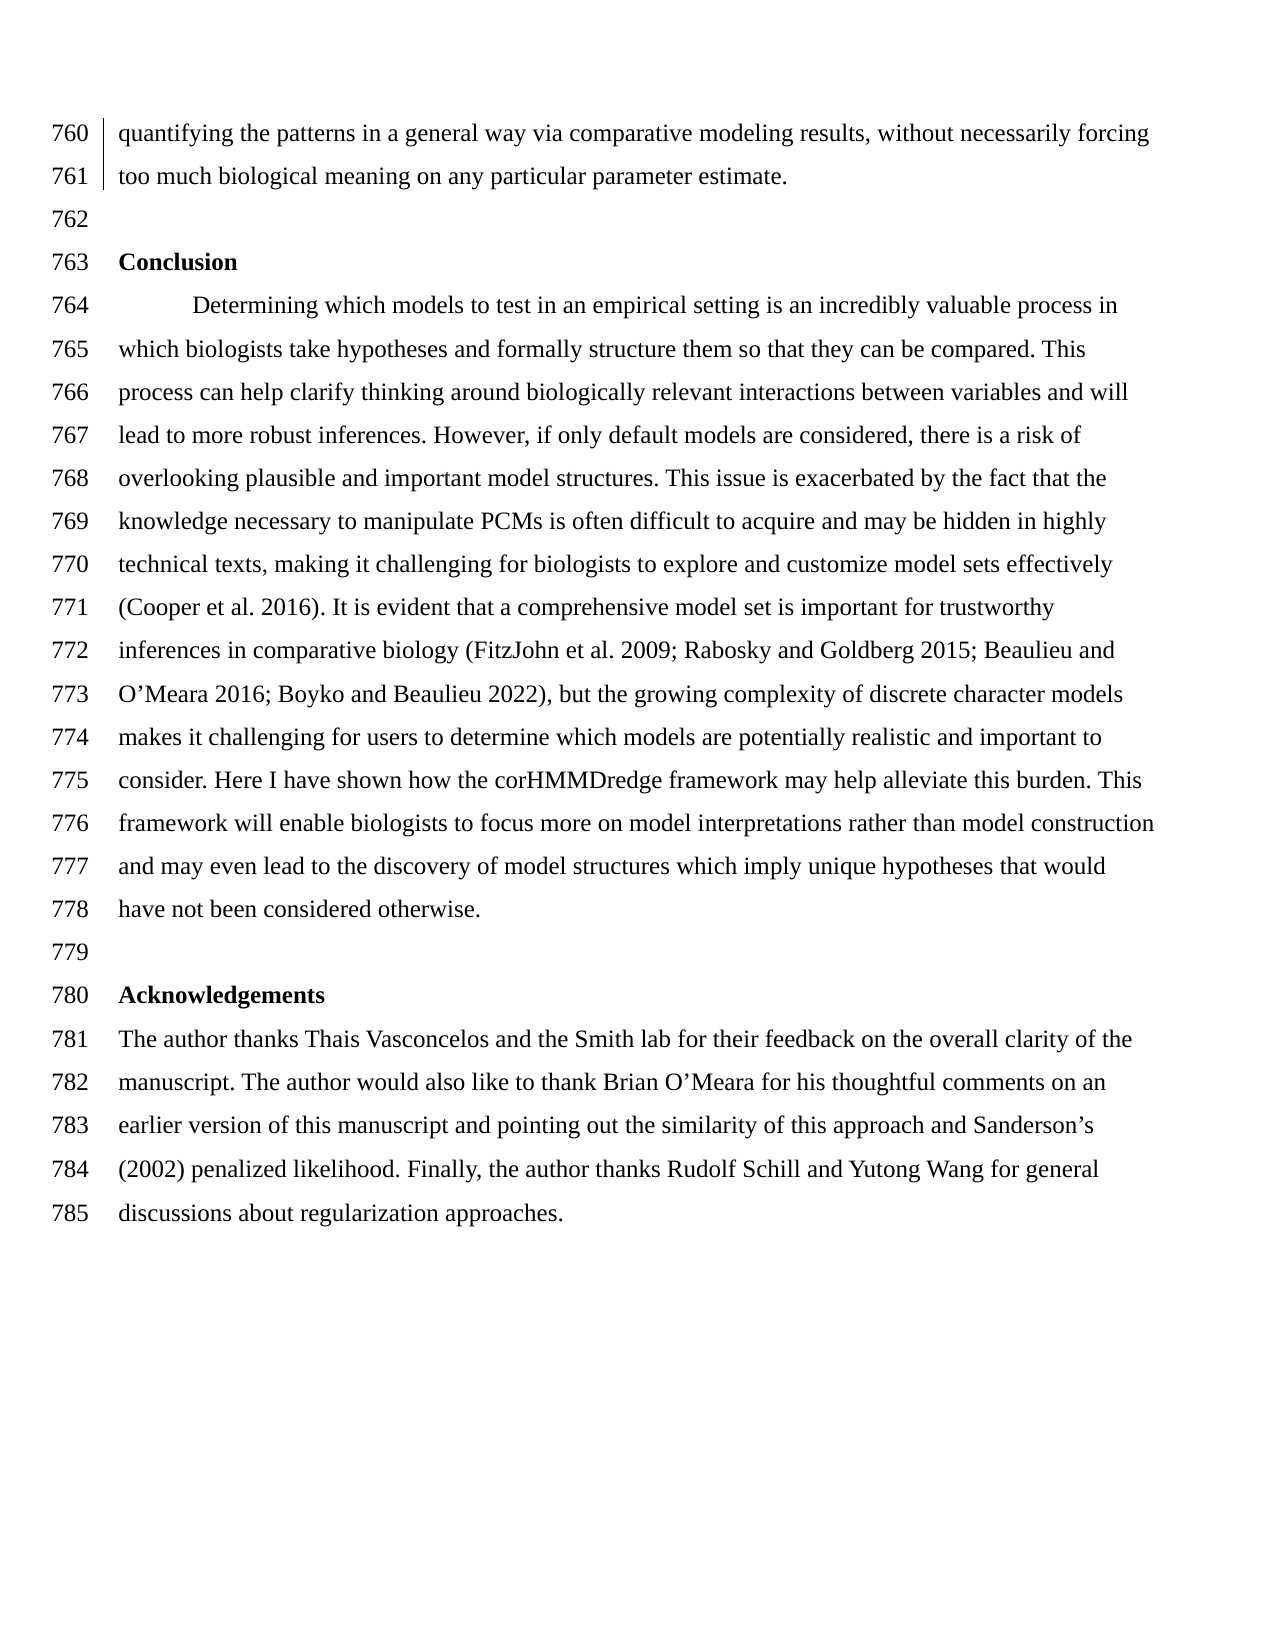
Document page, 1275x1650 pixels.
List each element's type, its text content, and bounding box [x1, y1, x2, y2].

text Conclusion [118, 247, 1157, 276]
text The author thanks Thais Vasconcelos and the Smith lab for their feedback on the overall clarity of the manuscript. The author would also like to thank Brian O’Meara for his thoughtful comments on an earlier version of this manuscript and pointing out the similarity of this approach and Sanderson’s (2002) penalized likelihood. Finally, the author thanks Rudolf Schill and Yutong Wang for general discussions about regularization approaches. [118, 1024, 1157, 1227]
text Acknowledgements [118, 981, 1157, 1009]
